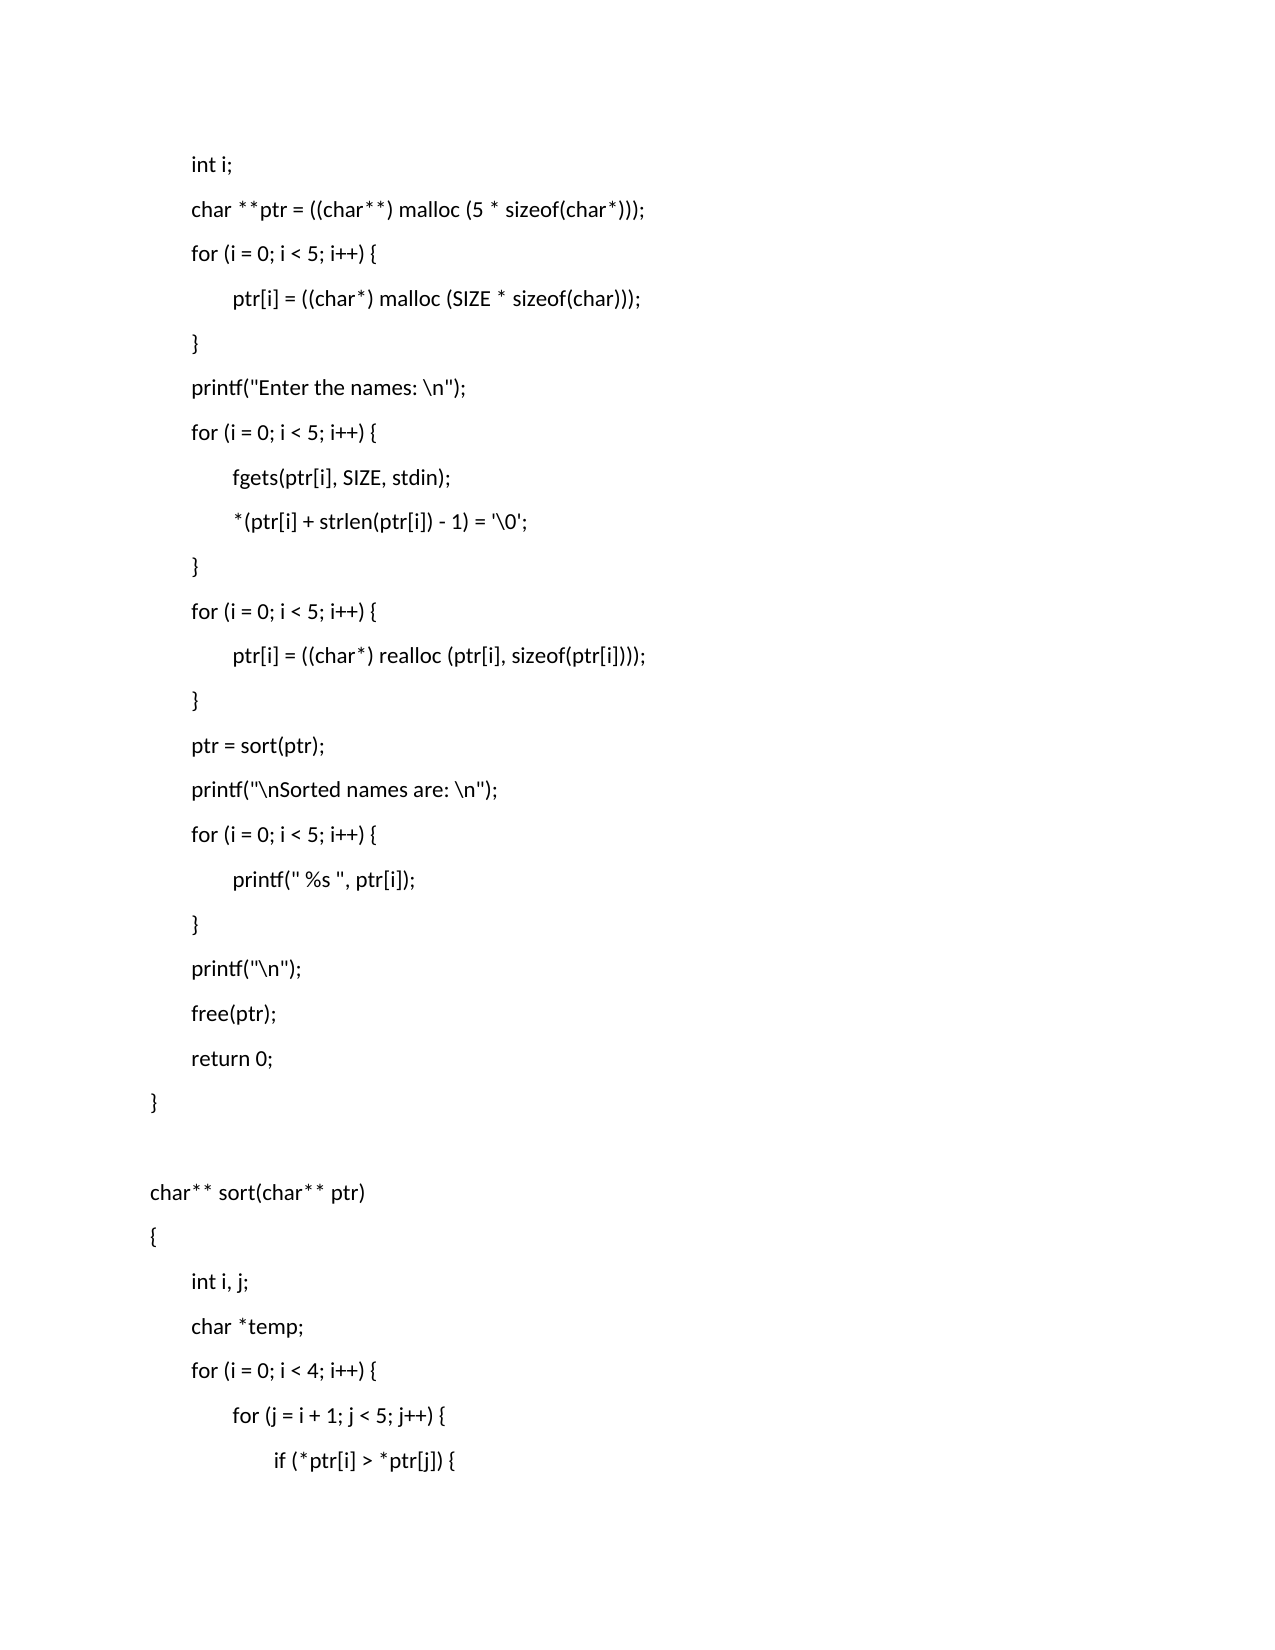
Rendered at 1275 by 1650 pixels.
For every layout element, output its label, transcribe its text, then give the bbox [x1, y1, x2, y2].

text if (*ptr[i] > *ptr[j]) { [150, 1446, 1125, 1474]
text char *temp; [150, 1312, 1125, 1340]
text } [150, 910, 1125, 938]
text printf("\nSorted names are: \n"); [150, 776, 1125, 804]
text ptr = sort(ptr); [150, 731, 1125, 759]
text for (i = 0; i < 5; i++) { [150, 239, 1125, 267]
text printf(" %s ", ptr[i]); [150, 865, 1125, 893]
text } [150, 1088, 1125, 1116]
text fgets(ptr[i], SIZE, stdin); [150, 463, 1125, 491]
text *(ptr[i] + strlen(ptr[i]) - 1) = '\0'; [150, 507, 1125, 536]
text { [150, 1222, 1125, 1251]
text for (j = i + 1; j < 5; j++) { [150, 1401, 1125, 1429]
text for (i = 0; i < 5; i++) { [150, 820, 1125, 848]
text printf("\n"); [150, 954, 1125, 982]
text for (i = 0; i < 5; i++) { [150, 597, 1125, 625]
text printf("Enter the names: \n"); [150, 373, 1125, 401]
text ptr[i] = ((char*) malloc (SIZE * sizeof(char))); [150, 284, 1125, 312]
text int i; [150, 150, 1125, 178]
text free(ptr); [150, 999, 1125, 1027]
text } [150, 552, 1125, 580]
text } [150, 686, 1125, 714]
text return 0; [150, 1044, 1125, 1072]
text } [150, 329, 1125, 357]
text int i, j; [150, 1267, 1125, 1295]
text for (i = 0; i < 4; i++) { [150, 1357, 1125, 1384]
text char **ptr = ((char**) malloc (5 * sizeof(char*))); [150, 195, 1125, 223]
text ptr[i] = ((char*) realloc (ptr[i], sizeof(ptr[i]))); [150, 642, 1125, 669]
text for (i = 0; i < 5; i++) { [150, 418, 1125, 446]
text char** sort(char** ptr) [150, 1178, 1125, 1206]
